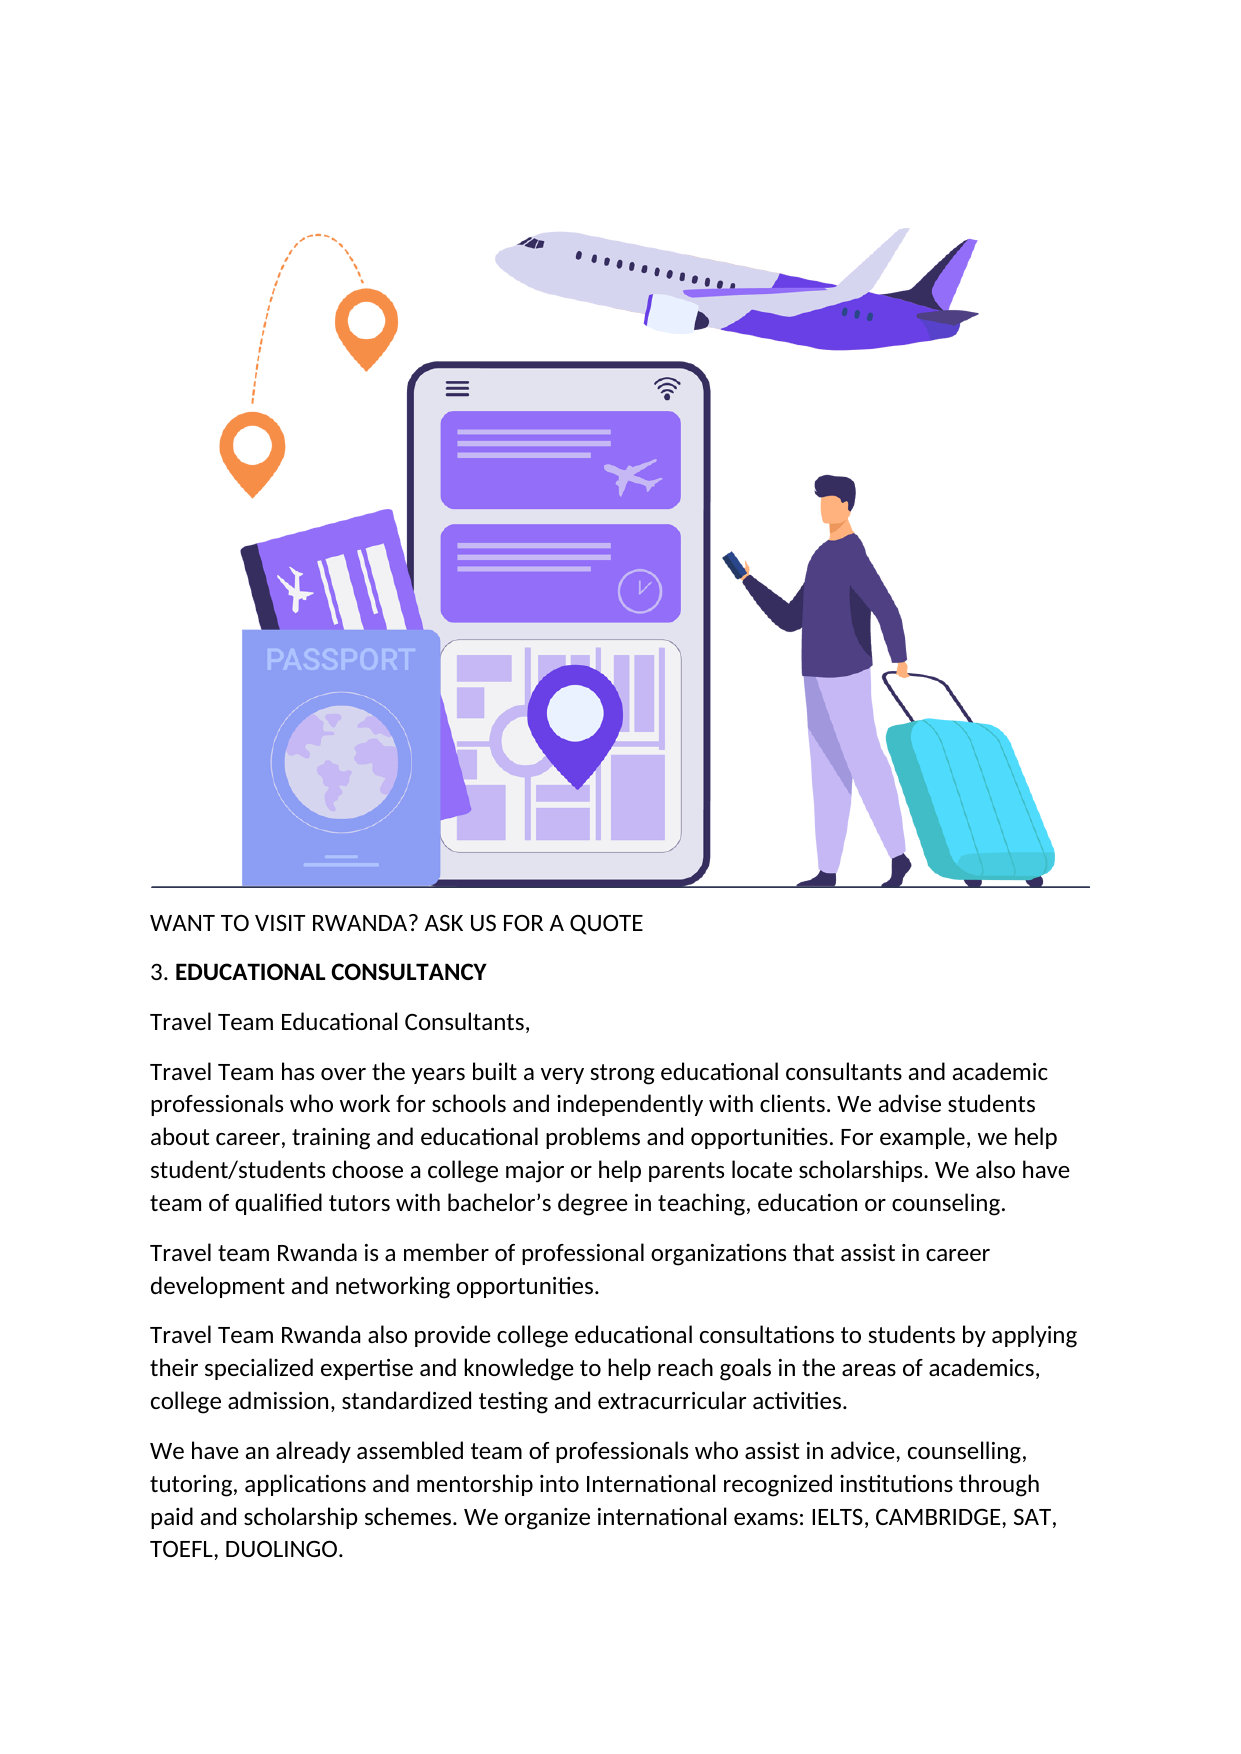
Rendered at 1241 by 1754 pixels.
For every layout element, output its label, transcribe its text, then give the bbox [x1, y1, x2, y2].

text Travel Team Educational Consultants, [150, 1006, 1090, 1037]
picture [150, 150, 1091, 888]
text We have an already assembled team of professionals who assist in advice, counselling, tutoring, applications and mentorship into International recognized institutions through paid and scholarship schemes. We organize international exams: IELTS, CAMBRIDGE, SAT, TOEFL, DUOLINGO. [150, 1435, 1090, 1564]
text 3. EDUCATIONAL CONSULTANCY [150, 956, 1090, 987]
text Travel team Rwanda is a member of professional organizations that assist in career development and networking opportunities. [150, 1237, 1090, 1300]
text Travel Team has over the years built a very strong educational consultants and academic professionals who work for schools and independently with clients. We advise students about career, training and educational problems and opportunities. For example, we help student/students choose a college major or help parents locate scholarships. We also have team of qualified tutors with bachelor’s degree in teaching, education or counseling. [150, 1056, 1090, 1218]
text Travel Team Rwanda also provide college educational consultations to students by applying their specialized expertise and knowledge to help reach goals in the areas of academics, college admission, standardized testing and extracurricular activities. [150, 1319, 1090, 1416]
text WANT TO VISIT RWANDA? ASK US FOR A QUOTE [150, 907, 1090, 937]
